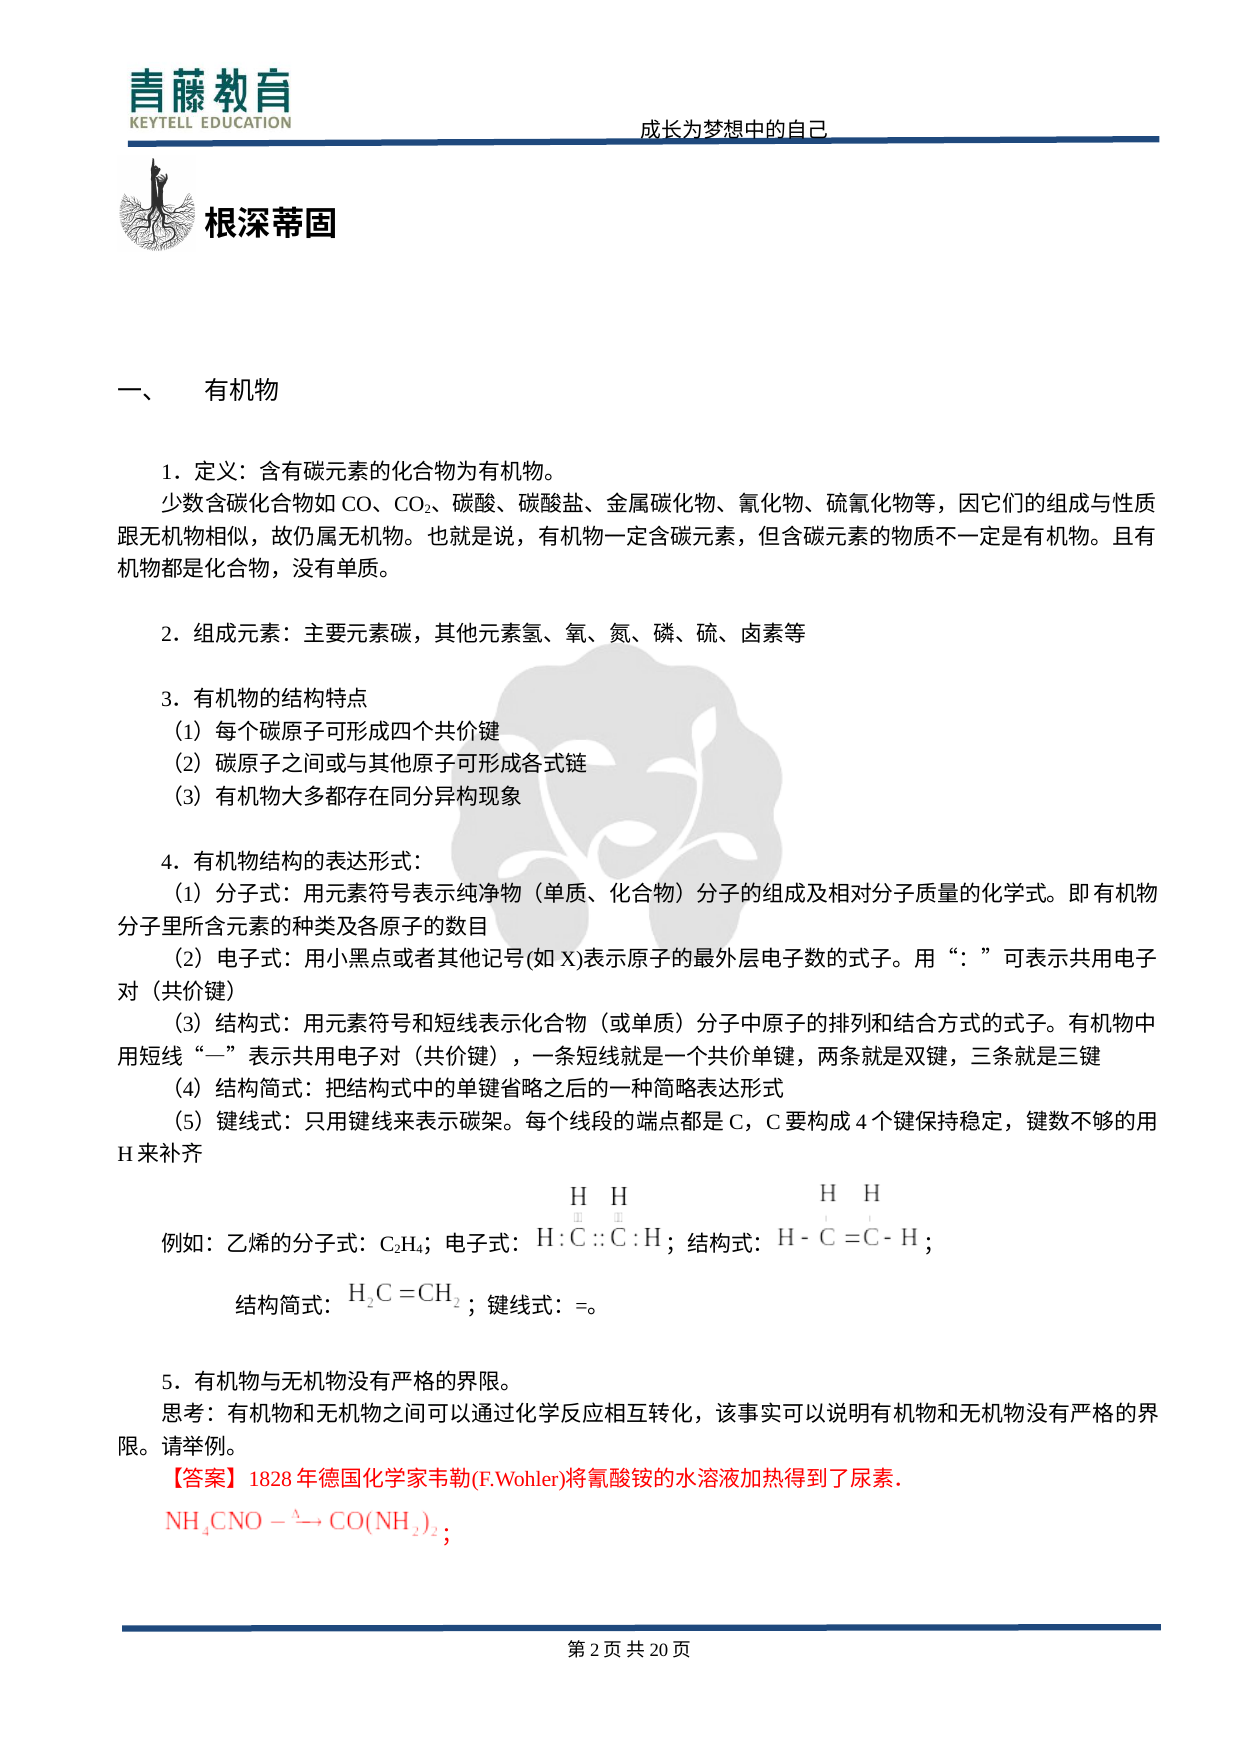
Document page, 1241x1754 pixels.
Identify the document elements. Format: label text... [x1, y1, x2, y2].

text 2．组成元素：主要元素碳，其他元素氢、氧、氮、磷、硫、卤素等 [117, 616, 1159, 648]
text （4）结构简式：把结构式中的单键省略之后的一种简略表达形式 [117, 1071, 1159, 1103]
text 少数含碳化合物如CO、CO2、碳酸、碳酸盐、金属碳化物、氰化物、硫氰化物等，因它们的组成与性质跟无机物相似，故仍属无机物。也就是说，有机物一定含碳元素，但含碳元素的物质不一定是有机物。且有机物都是化合物，没有单质。 [117, 486, 1159, 583]
text 3．有机物的结构特点 [117, 681, 1159, 713]
picture [113, 51, 303, 134]
text （2）电子式：用小黑点或者其他记号(如X)表示原子的最外层电子数的式子。用“：”可表示共用电子对（共价键） [117, 941, 1159, 1006]
text 1．定义：含有碳元素的化合物为有机物。 [117, 453, 1159, 486]
text （1）分子式：用元素符号表示纯净物（单质、化合物）分子的组成及相对分子质量的化学式。即有机物分子里所含元素的种类及各原子的数目 [117, 876, 1159, 941]
text （3）有机物大多都存在同分异构现象 [117, 778, 1159, 811]
text 结构简式：；键线式：=。 [117, 1266, 1159, 1331]
text 思考：有机物和无机物之间可以通过化学反应相互转化，该事实可以说明有机物和无机物没有严格的界限。请举例。 [117, 1396, 1159, 1461]
text 例如：乙烯的分子式：C2H4；电子式：；结构式：； [117, 1168, 1159, 1266]
text （5）键线式：只用键线来表示碳架。每个线段的端点都是C，C要构成4个键保持稳定，键数不够的用H来补齐 [117, 1103, 1159, 1168]
text 【答案】1828年德国化学家韦勒(F.Wohler)将氰酸铵的水溶液加热得到了尿素． ； [161, 1461, 1159, 1558]
subtitle 根深蒂固 [117, 156, 1159, 286]
text （3）结构式：用元素符号和短线表示化合物（或单质）分子中原子的排列和结合方式的式子。有机物中用短线“—”表示共用电子对（共价键），一条短线就是一个共价单键，两条就是双键，三条就是三键 [117, 1006, 1159, 1071]
text 5．有机物与无机物没有严格的界限。 [117, 1363, 1159, 1396]
text （2）碳原子之间或与其他原子可形成各式链 [117, 746, 1159, 778]
list 有机物 [117, 356, 1159, 421]
text （1）每个碳原子可形成四个共价键 [117, 713, 1159, 746]
text 4．有机物结构的表达形式： [117, 843, 1159, 876]
